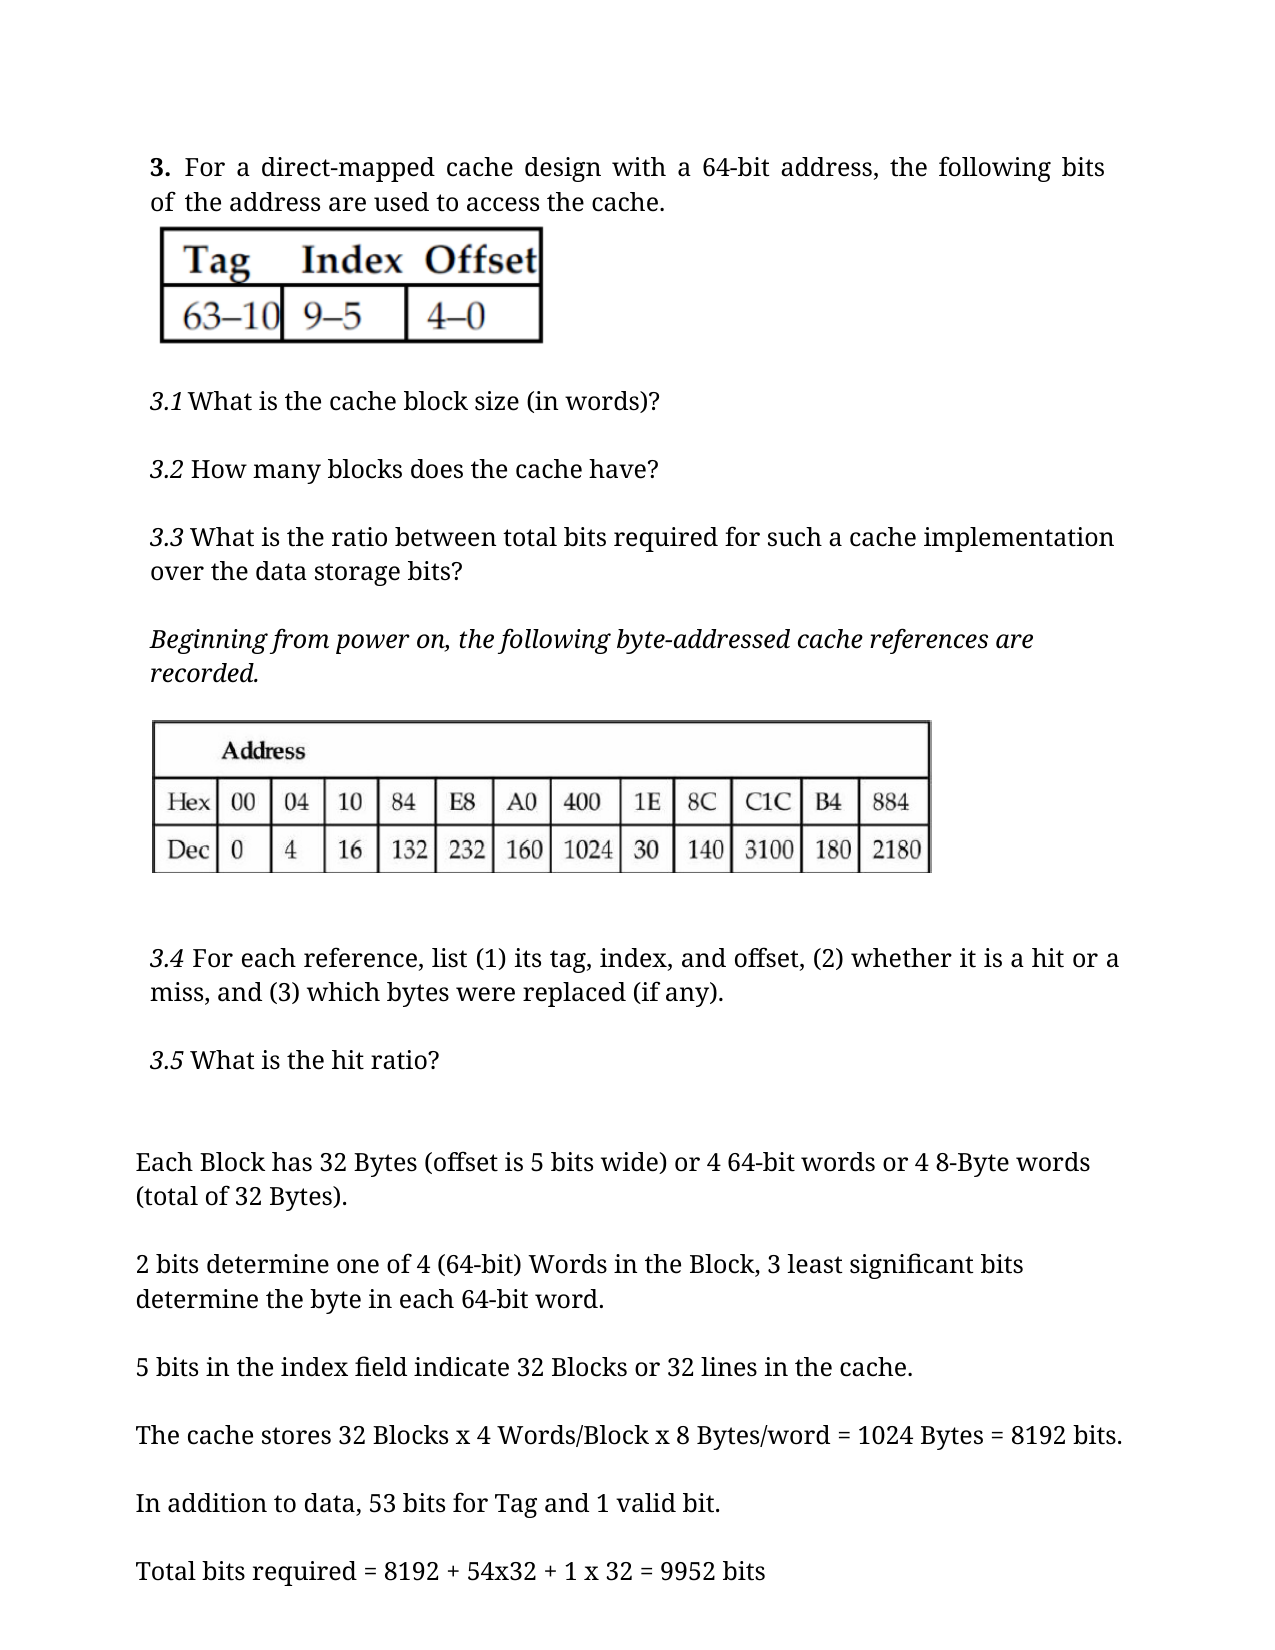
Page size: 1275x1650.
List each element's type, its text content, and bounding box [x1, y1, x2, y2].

list What is the hit ratio? [150, 1043, 1139, 1077]
text Total bits required = 8192 + 54x32 + 1 x 32 = 9952 bits [135, 1554, 1124, 1588]
list What is the ratio between total bits required for such a cache implementation over the data storage bits? [150, 520, 1125, 588]
picture [150, 218, 557, 351]
list For each reference, list (1) its tag, index, and offset, (2) whether it is a hit or a miss, and (3) which bytes were replaced (if any). [150, 941, 1124, 1009]
picture [152, 720, 932, 873]
list How many blocks does the cache have? [150, 451, 1139, 486]
text In addition to data, 53 bits for Tag and 1 valid bit. [135, 1486, 1124, 1520]
text Each Block has 32 Bytes (offset is 5 bits wide) or 4 64-bit words or 4 8-Byte words (total of 32 Bytes). [135, 1145, 1124, 1213]
text The cache stores 32 Blocks x 4 Words/Block x 8 Bytes/word = 1024 Bytes = 8192 bits. [135, 1417, 1124, 1452]
list For a direct-mapped cache design with a 64-bit address, the following bits of the address are used to access the cache. [150, 150, 1126, 218]
text 5 bits in the index field indicate 32 Blocks or 32 lines in the cache. [135, 1349, 1124, 1383]
list What is the cache block size (in words)? [150, 384, 1139, 418]
text 2 bits determine one of 4 (64-bit) Words in the Block, 3 least significant bits determine the byte in each 64-bit word. [135, 1247, 1124, 1315]
text Beginning from power on, the following byte-addressed cache references are recorded. [150, 622, 1139, 690]
